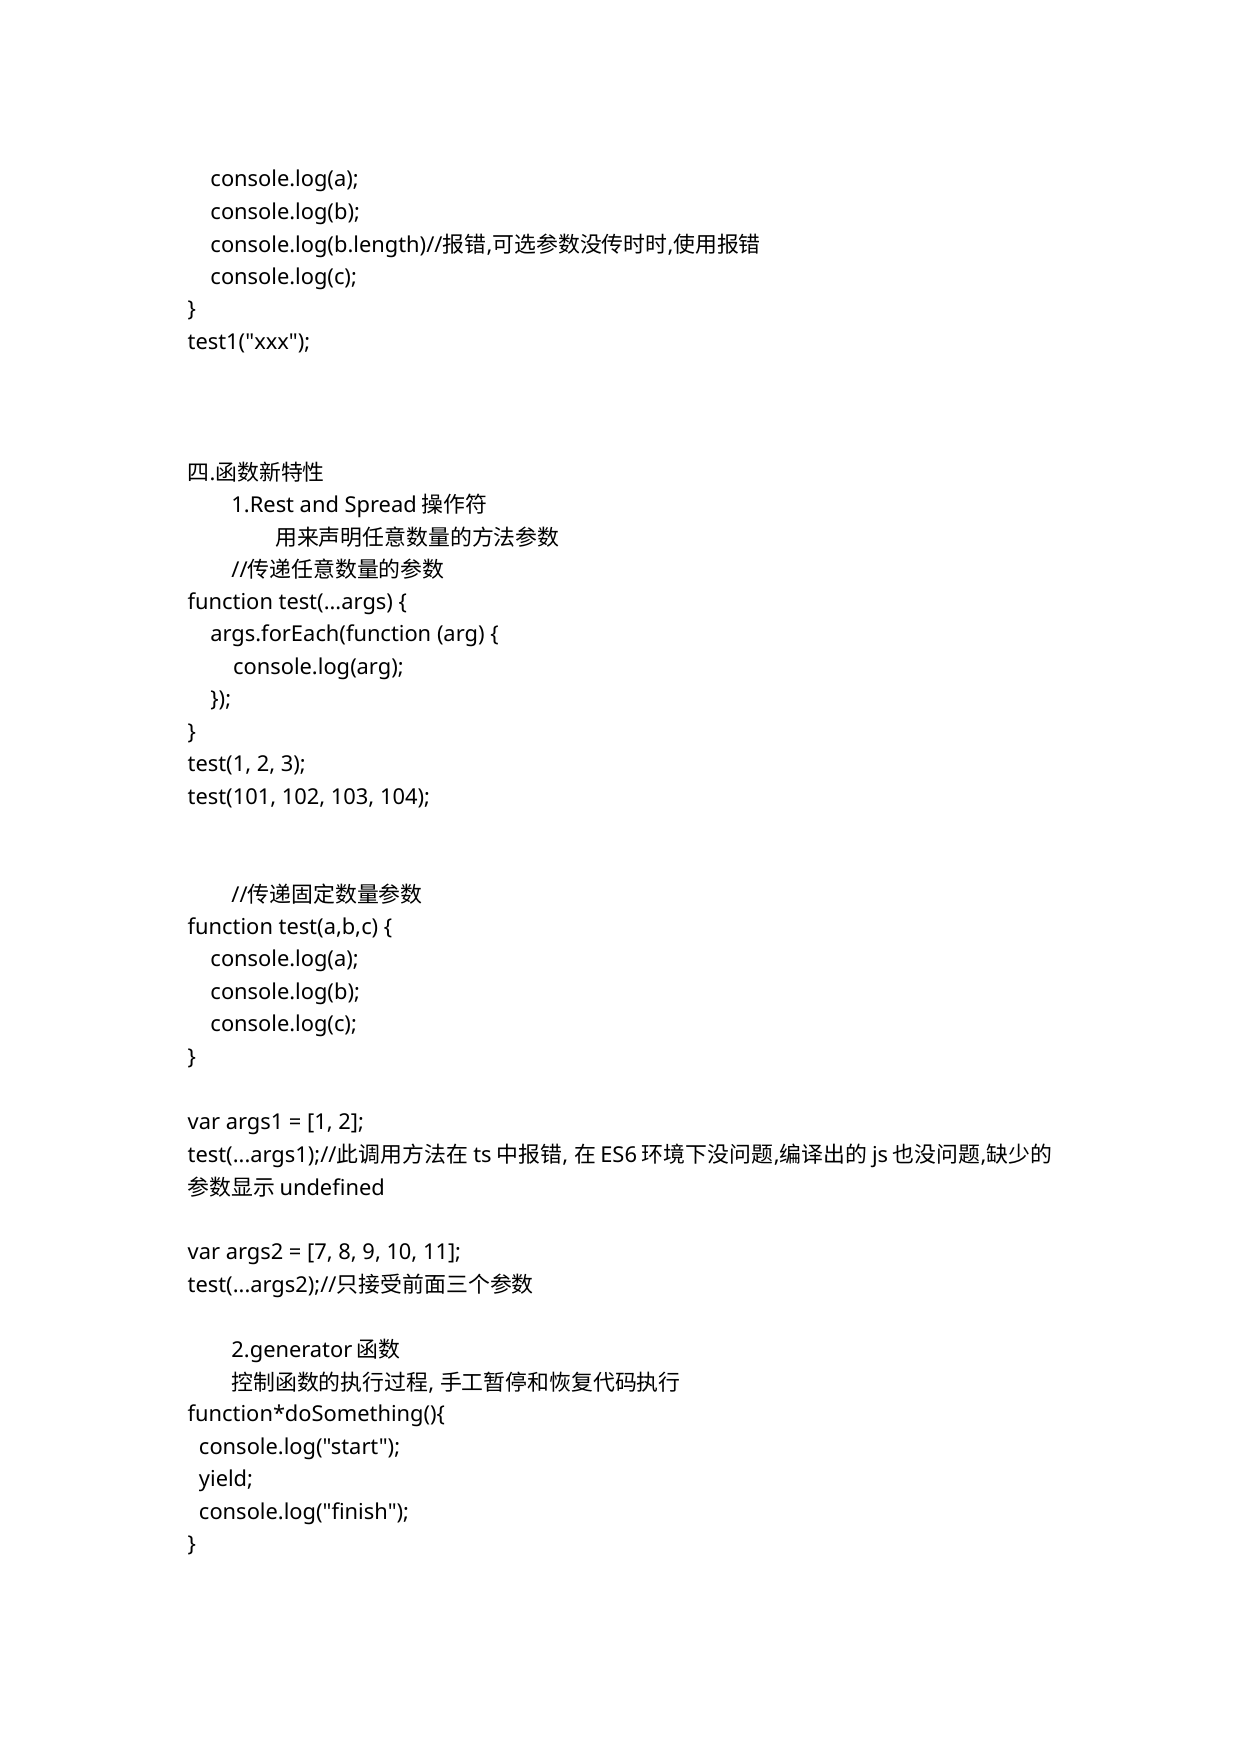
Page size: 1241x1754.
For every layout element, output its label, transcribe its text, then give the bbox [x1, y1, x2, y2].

text console.log(b); [187, 194, 1053, 227]
text yield; [187, 1462, 1053, 1494]
text console.log(arg); [187, 649, 1053, 682]
text function test(...args) { [187, 584, 1053, 617]
text //传递任意数量的参数 [187, 552, 1053, 584]
text test(...args2);//只接受前面三个参数 [187, 1267, 1053, 1299]
text 四.函数新特性 [187, 454, 1053, 487]
text test1("xxx"); [187, 324, 1053, 357]
text console.log("start"); [187, 1429, 1053, 1462]
text 1.Rest and Spread操作符 [187, 487, 1053, 519]
text console.log(c); [187, 1007, 1053, 1039]
text } [187, 1527, 1053, 1559]
text console.log(c); [187, 259, 1053, 292]
text } [187, 714, 1053, 747]
text function*doSomething(){ [187, 1397, 1053, 1429]
text console.log(a); [187, 942, 1053, 974]
text 用来声明任意数量的方法参数 [187, 519, 1053, 552]
text 2.generator函数 [187, 1332, 1053, 1364]
text test(...args1);//此调用方法在ts中报错, 在ES6环境下没问题,编译出的js也没问题,缺少的参数显示undefined [187, 1137, 1053, 1202]
text console.log(b.length)//报错,可选参数没传时时,使用报错 [187, 227, 1053, 259]
text function test(a,b,c) { [187, 909, 1053, 942]
text 控制函数的执行过程, 手工暂停和恢复代码执行 [187, 1364, 1053, 1397]
text } [187, 292, 1053, 324]
text test(101, 102, 103, 104); [187, 779, 1053, 812]
text console.log("finish"); [187, 1494, 1053, 1527]
text }); [187, 682, 1053, 714]
text var args1 = [1, 2]; [187, 1104, 1053, 1137]
text test(1, 2, 3); [187, 747, 1053, 779]
text //传递固定数量参数 [187, 877, 1053, 909]
text console.log(a); [187, 162, 1053, 194]
text } [187, 1039, 1053, 1072]
text var args2 = [7, 8, 9, 10, 11]; [187, 1234, 1053, 1267]
text console.log(b); [187, 974, 1053, 1007]
text args.forEach(function (arg) { [187, 617, 1053, 649]
